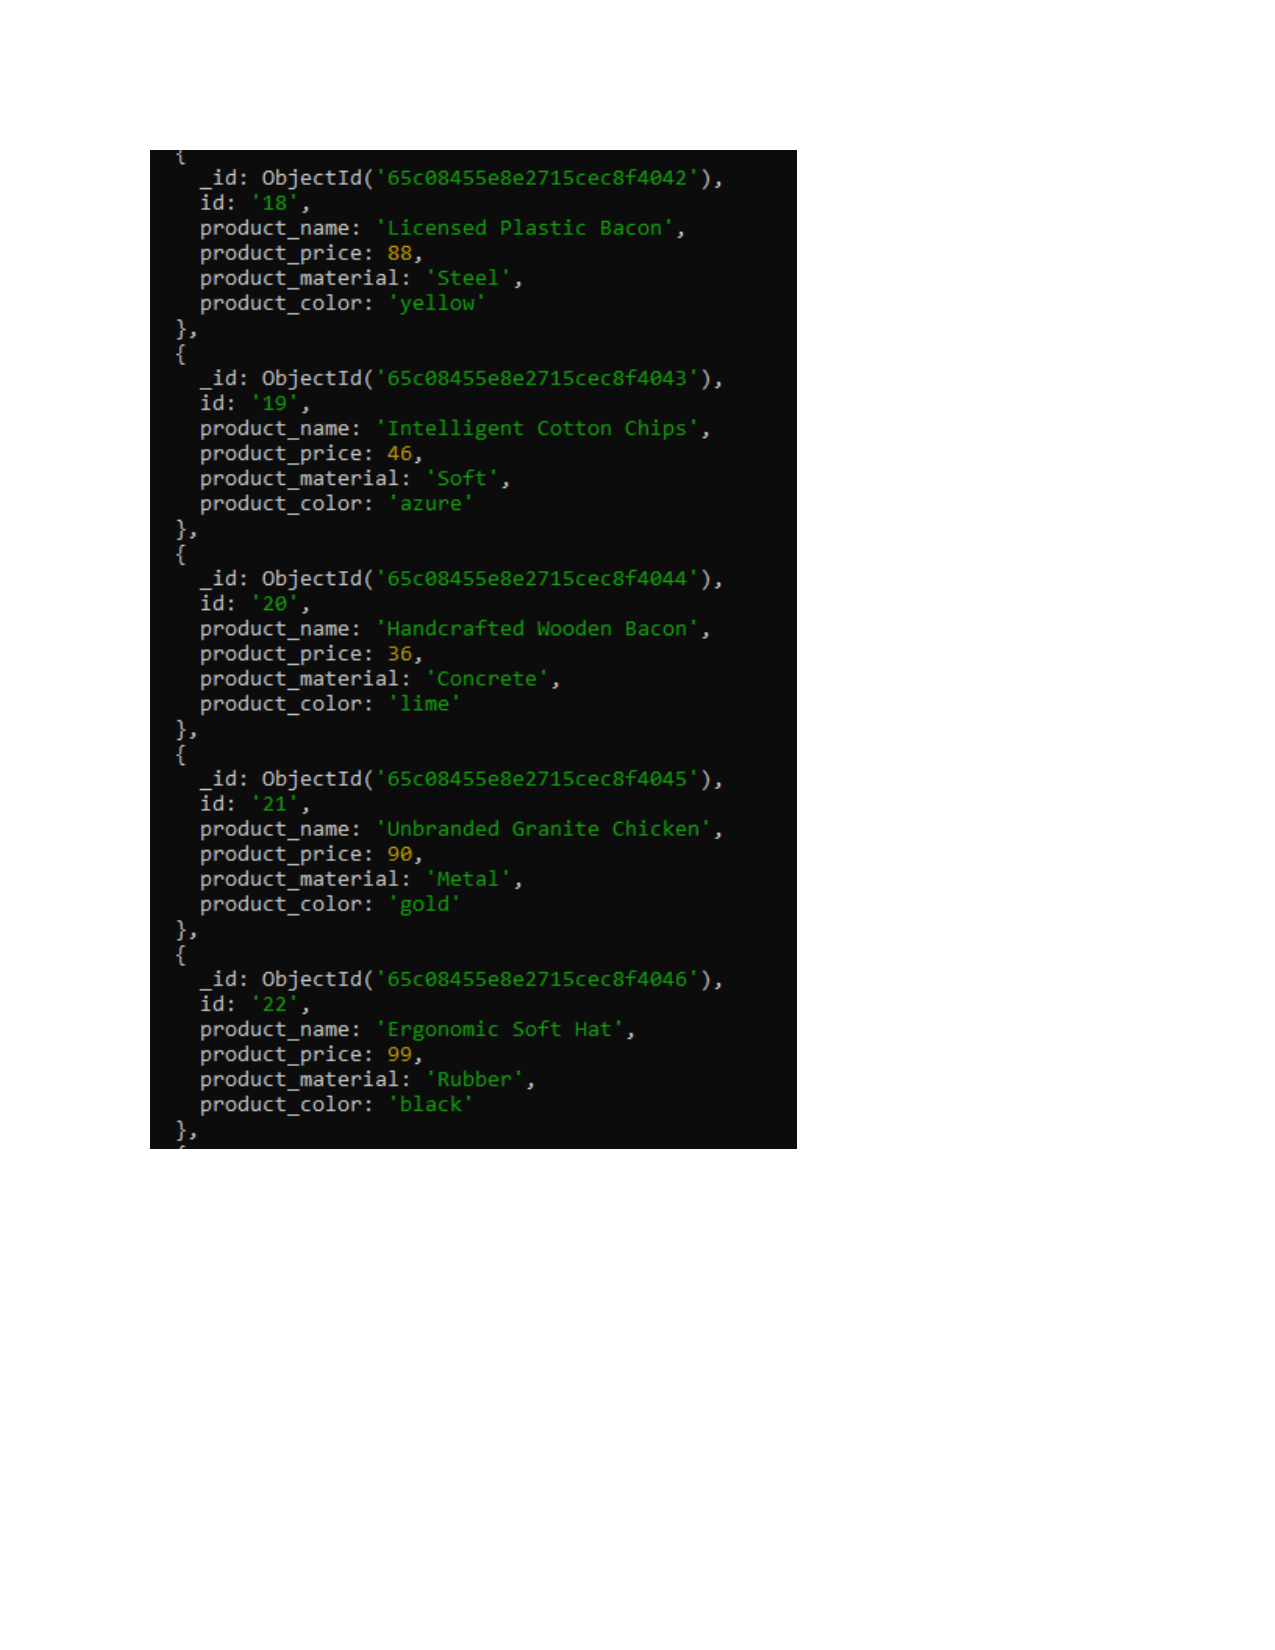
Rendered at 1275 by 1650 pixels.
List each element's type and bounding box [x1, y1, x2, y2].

picture [150, 150, 797, 1149]
